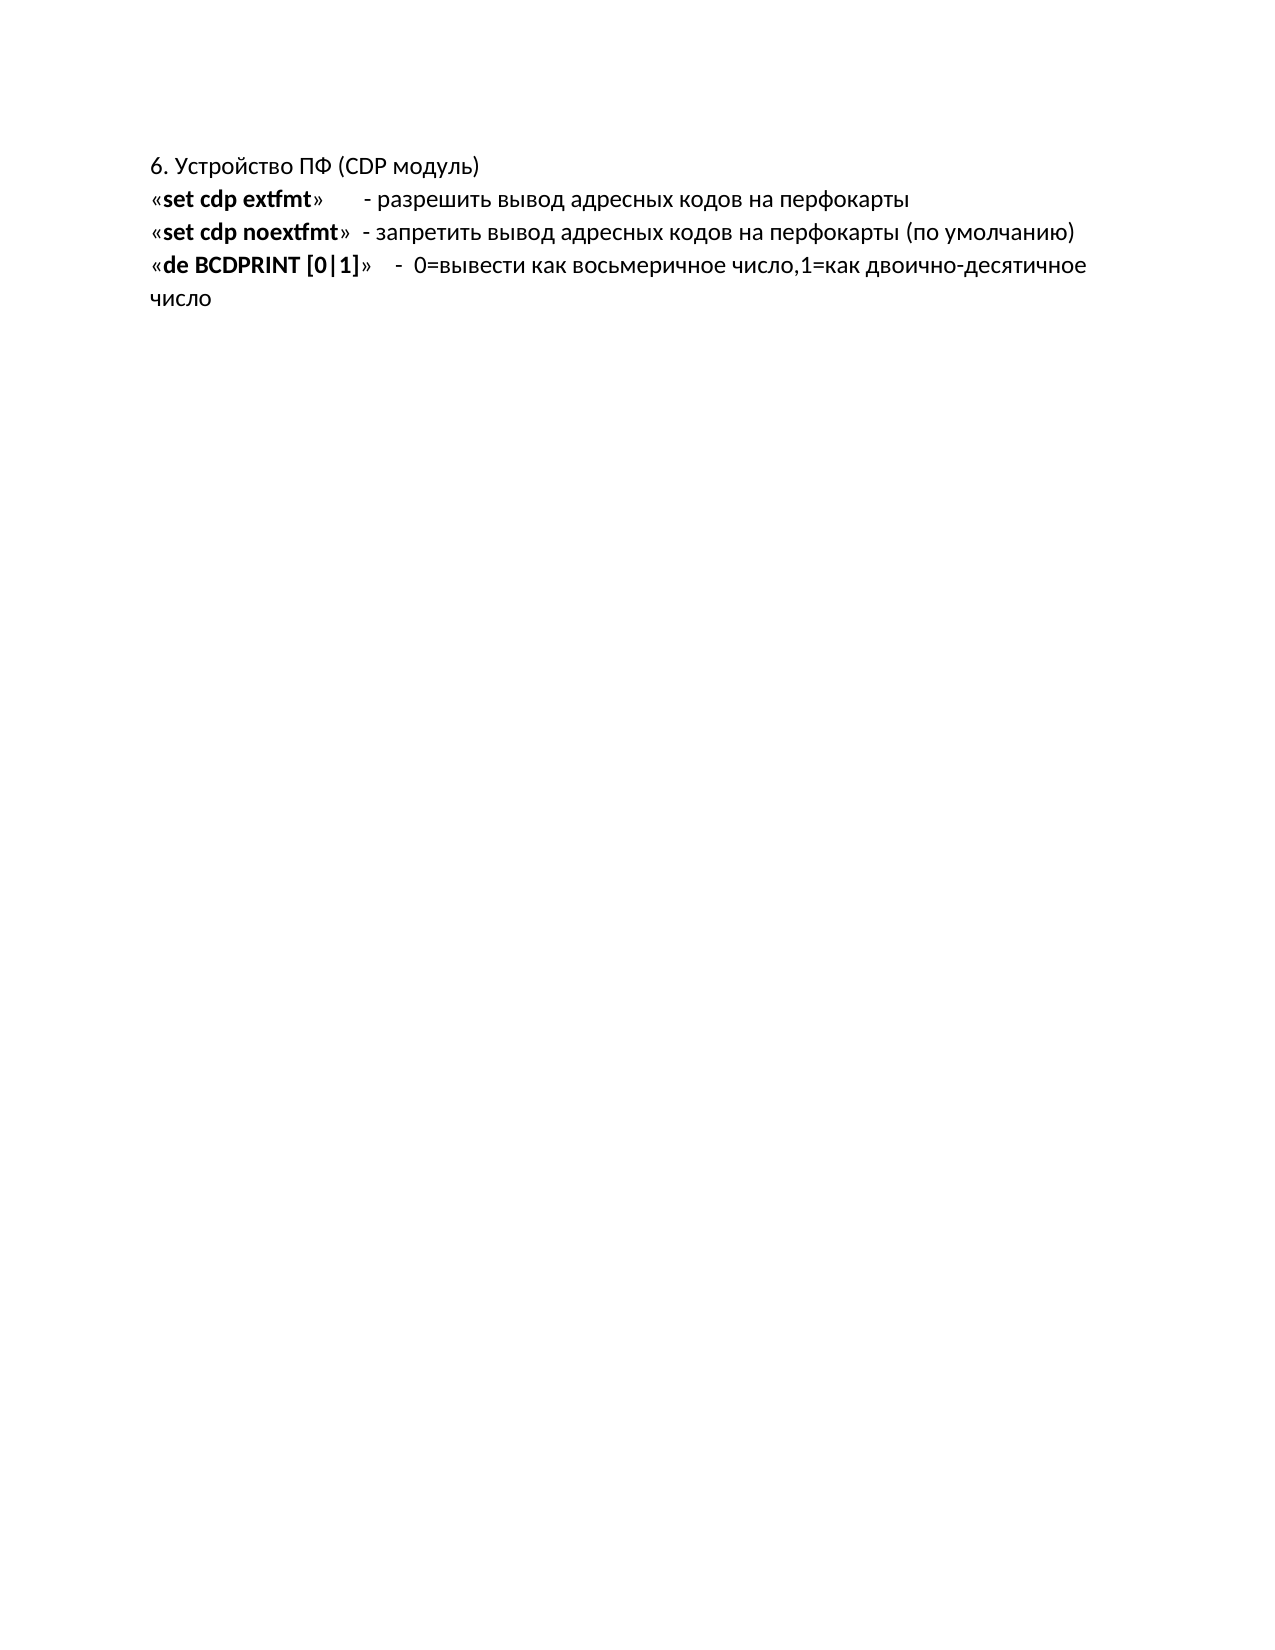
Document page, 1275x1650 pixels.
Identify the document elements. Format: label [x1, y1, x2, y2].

text [150, 150, 1125, 342]
